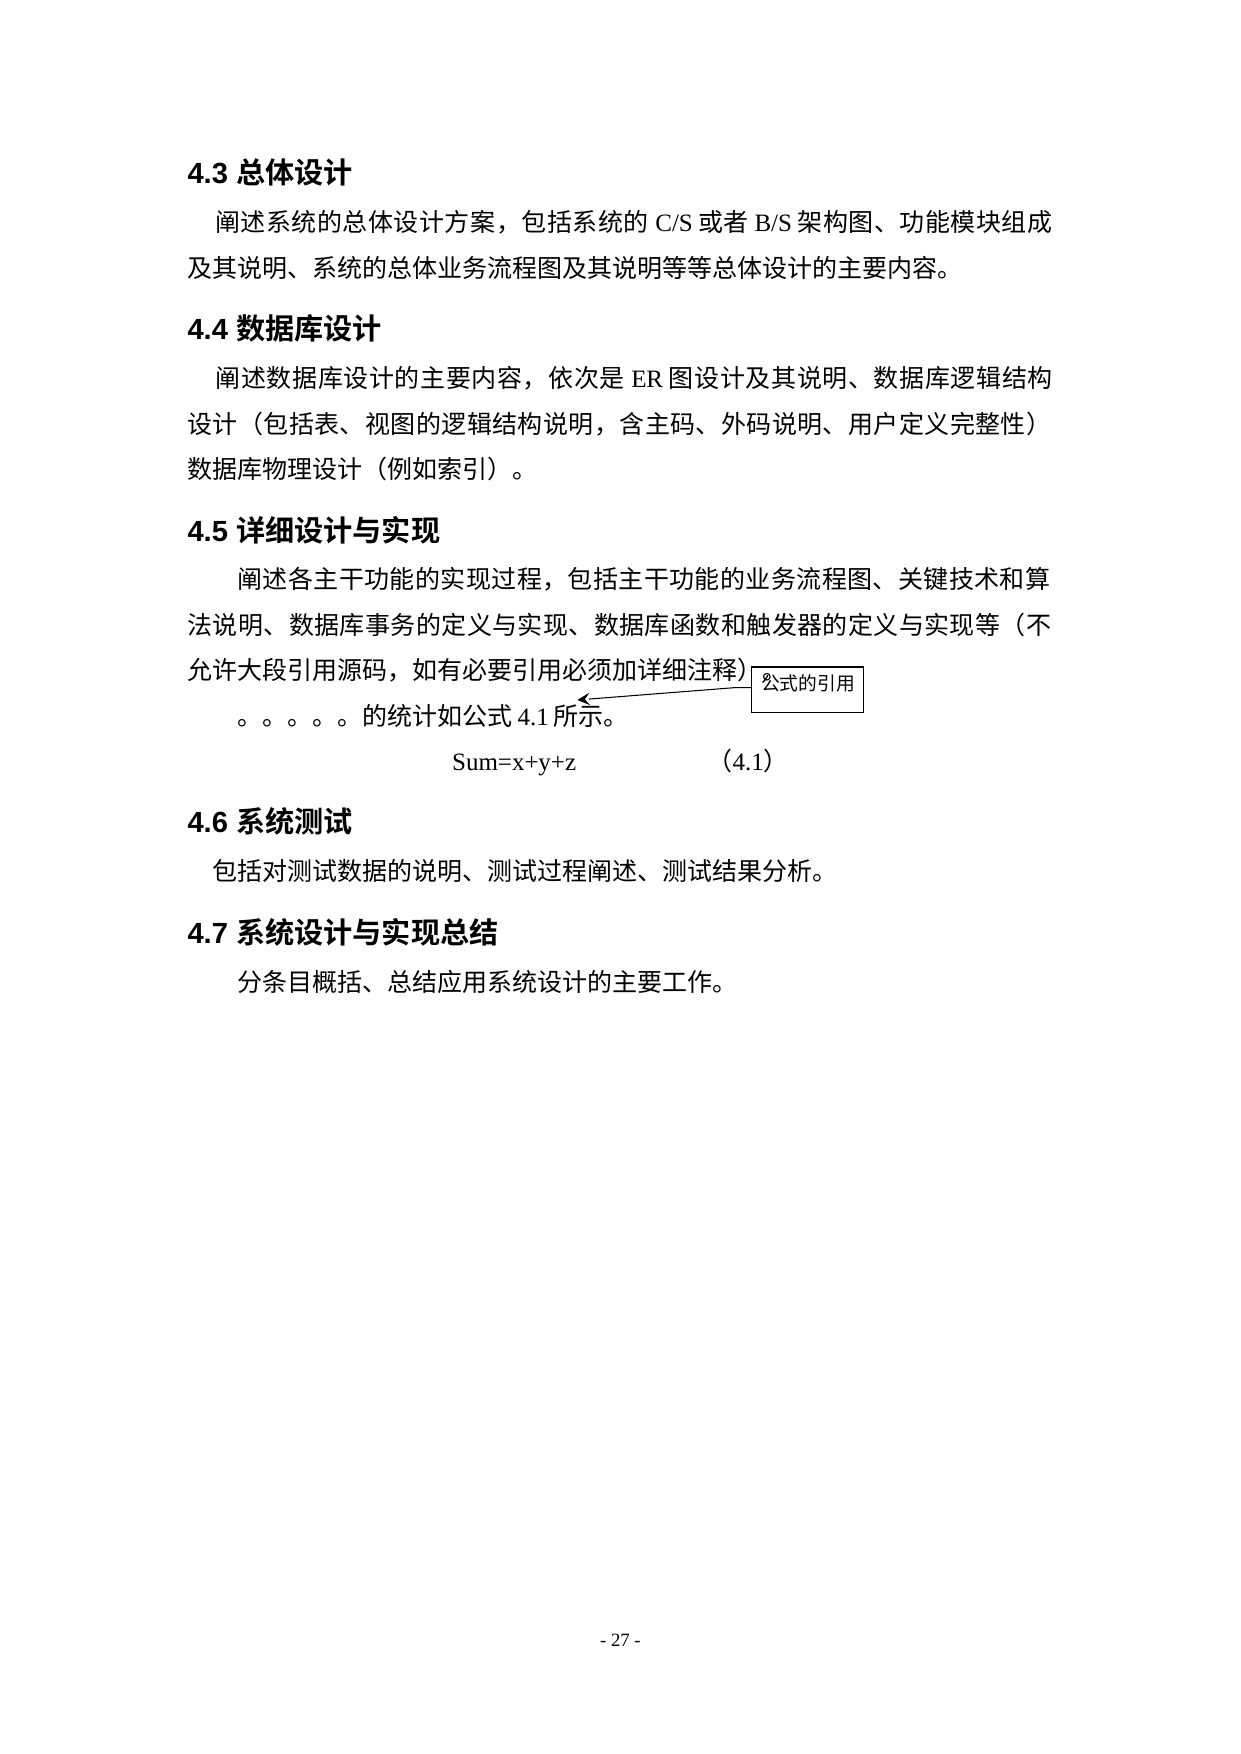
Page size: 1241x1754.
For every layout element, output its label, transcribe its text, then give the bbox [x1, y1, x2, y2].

text 阐述各主干功能的实现过程，包括主干功能的业务流程图、关键技术和算法说明、数据库事务的定义与实现、数据库函数和触发器的定义与实现等（不允许大段引用源码，如有必要引用必须加详细注释）。 [187, 560, 1053, 687]
text 包括对测试数据的说明、测试过程阐述、测试结果分析。 [187, 852, 1053, 888]
text 阐述系统的总体设计方案，包括系统的C/S或者B/S架构图、功能模块组成及其说明、系统的总体业务流程图及其说明等等总体设计的主要内容。 [187, 203, 1053, 284]
subtitle 4.5 详细设计与实现 [187, 507, 1053, 549]
subtitle 4.6 系统测试 [187, 799, 1053, 841]
text 分条目概括、总结应用系统设计的主要工作。 [187, 962, 1053, 999]
subtitle 4.4 数据库设计 [187, 306, 1053, 348]
subtitle 4.7 系统设计与实现总结 [187, 910, 1053, 952]
text 。。。。。的统计如公式4.1所示。 [187, 696, 1053, 732]
subtitle 4.3 总体设计 [187, 150, 1053, 192]
text Sum=x+y+z （4.1） [187, 741, 1053, 777]
text 阐述数据库设计的主要内容，依次是ER图设计及其说明、数据库逻辑结构设计（包括表、视图的逻辑结构说明，含主码、外码说明、用户定义完整性）、数据库物理设计（例如索引）。 [187, 359, 1053, 486]
